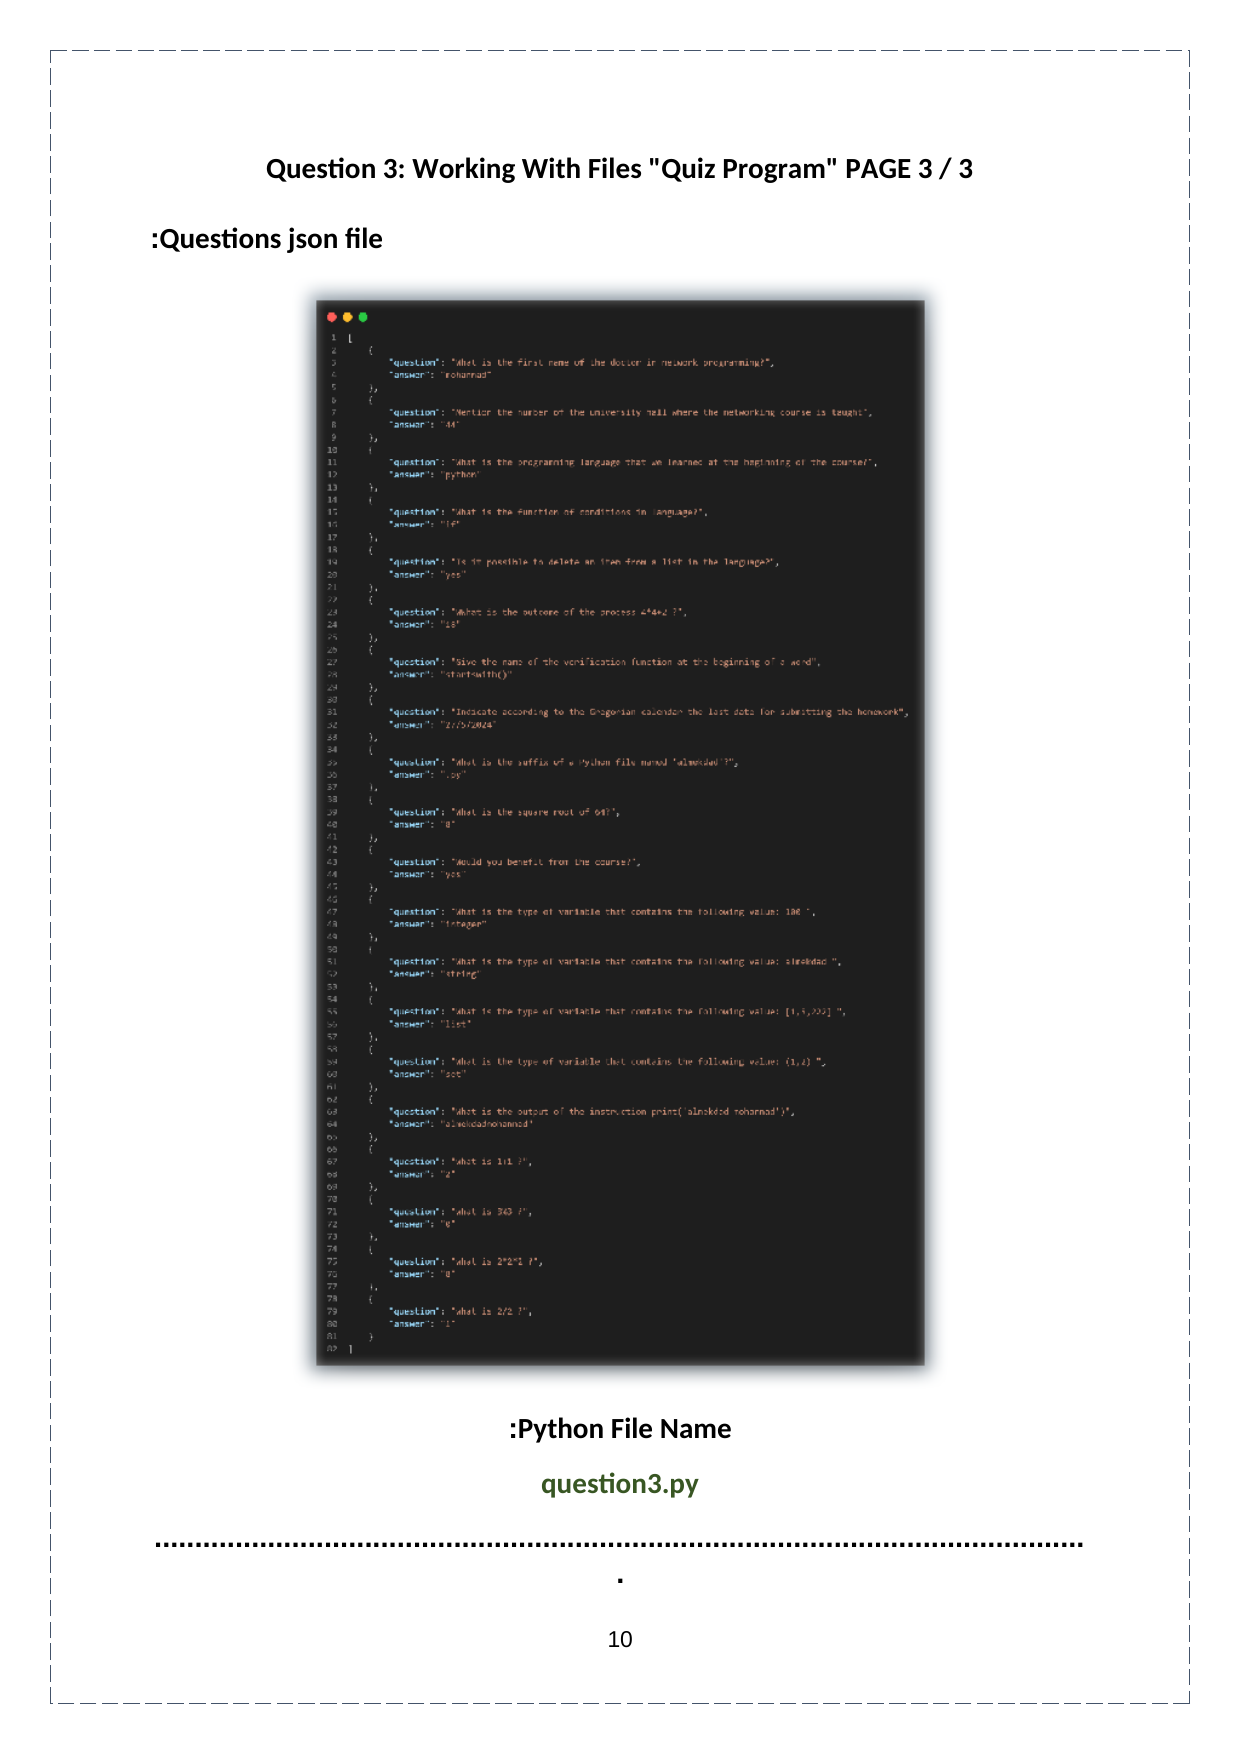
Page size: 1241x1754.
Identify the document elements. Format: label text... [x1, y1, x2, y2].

text .................................................................................................................... [150, 1520, 1090, 1590]
text Python File Name: [150, 1410, 1090, 1445]
text Questions json file: [150, 220, 1090, 256]
text Question 3: Working With Files "Quiz Program" PAGE 3 / 3 [150, 150, 1090, 186]
picture [321, 305, 919, 1360]
text question3.py [150, 1465, 1090, 1501]
